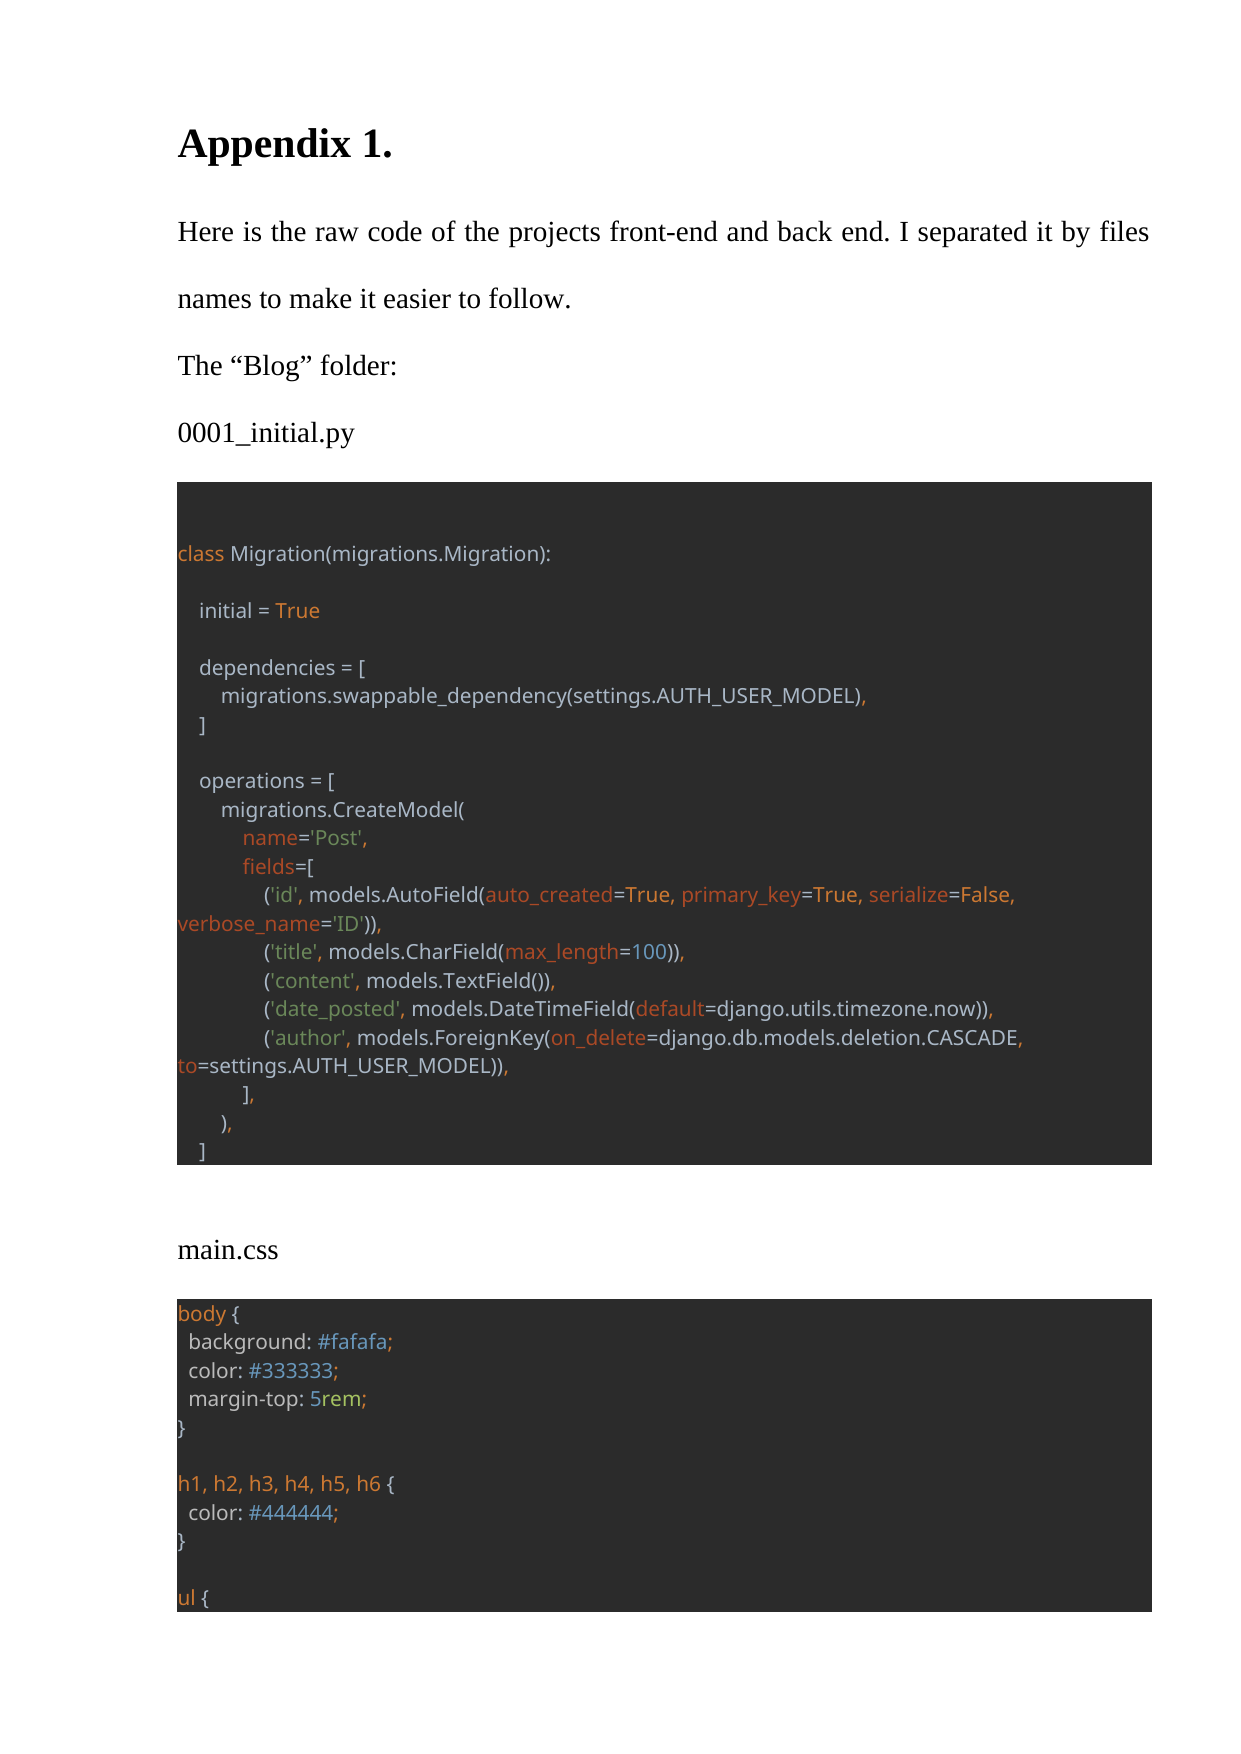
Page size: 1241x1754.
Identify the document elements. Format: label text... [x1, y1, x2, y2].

list Here is the raw code of the projects front-end and back end. I separated it by files names to make it easier to follow. [177, 214, 1152, 314]
list 0001_initial.py [177, 415, 1152, 449]
text class Migration(migrations.Migration): initial = True dependencies = [ migrations.swappable_dependency(settings.AUTH_USER_MODEL), ] operations = [ migrations.CreateModel( name='Post', fields=[ ('id', models.AutoField(auto_created=True, primary_key=True, serialize=False, verbose_name='ID')), ('title', models.CharField(max_length=100)), ('content', models.TextField()), ('date_posted', models.DateTimeField(default=django.utils.timezone.now)), ('author', models.ForeignKey(on_delete=django.db.models.deletion.CASCADE, to=settings.AUTH_USER_MODEL)), ], ), ] [177, 482, 1152, 1165]
list Appendix 1. [177, 118, 1152, 166]
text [177, 1299, 1152, 1612]
list main.css [177, 1232, 1152, 1265]
list The “Blog” folder: [177, 348, 1152, 382]
